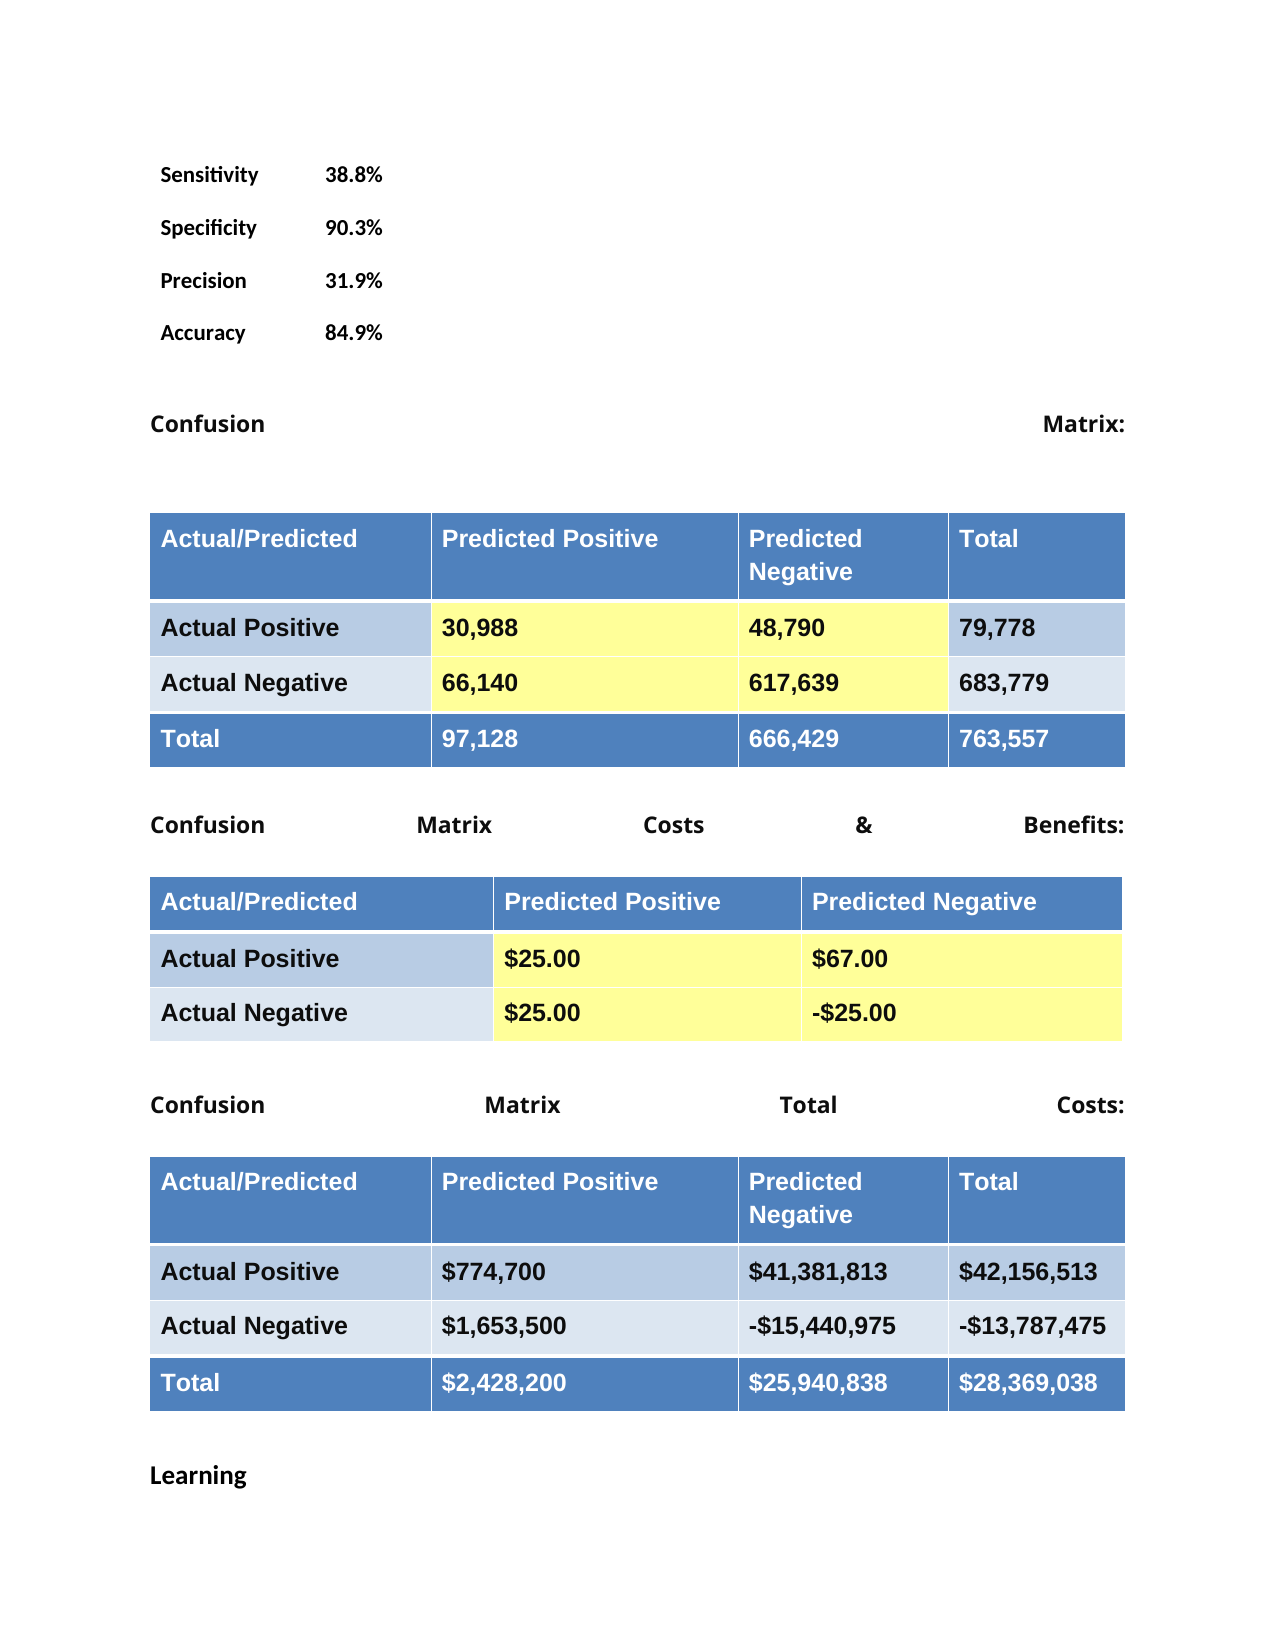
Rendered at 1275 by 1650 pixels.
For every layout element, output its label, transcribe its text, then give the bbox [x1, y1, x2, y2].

table_cell 31.9% [315, 255, 457, 308]
subtitle Confusion Matrix Total Costs: [150, 1052, 1125, 1157]
table_cell -$13,787,475 [949, 1301, 1125, 1354]
table_header Predicted Positive [432, 513, 738, 599]
table_header Predicted Positive [494, 877, 801, 930]
subtitle Confusion Matrix: [150, 371, 1125, 513]
text Learning [150, 1458, 1125, 1491]
table_header Sensitivity [150, 150, 314, 203]
table_cell 79,778 [949, 603, 1125, 656]
table_cell Specificity [150, 203, 314, 255]
table_header Predicted Negative [739, 1157, 948, 1243]
table_cell 66,140 [432, 657, 738, 711]
table_cell $42,156,513 [949, 1246, 1125, 1300]
table_header Total [949, 513, 1125, 599]
table_cell Actual Positive [150, 603, 431, 656]
table_header Predicted Negative [739, 513, 948, 599]
table_cell $28,369,038 [949, 1358, 1125, 1411]
table_header Actual/Predicted [150, 1157, 431, 1243]
table_cell 617,639 [739, 657, 948, 711]
table_cell $41,381,813 [739, 1246, 948, 1300]
table_cell 90.3% [315, 203, 457, 255]
table_header Predicted Negative [802, 877, 1122, 930]
table_cell Actual Negative [150, 657, 431, 711]
table_header Total [949, 1157, 1125, 1243]
table_header Actual/Predicted [150, 877, 493, 930]
table_cell 683,779 [949, 657, 1125, 711]
table_cell -$15,440,975 [739, 1301, 948, 1354]
subtitle Confusion Matrix Costs & Benefits: [150, 778, 1125, 877]
table_cell Accuracy [150, 308, 314, 361]
table_cell $25.00 [494, 988, 801, 1041]
table_header 38.8% [315, 150, 457, 203]
table_cell 666,429 [739, 714, 948, 767]
table_cell Actual Negative [150, 988, 493, 1041]
table_header Actual/Predicted [150, 513, 431, 599]
table_cell $1,653,500 [432, 1301, 738, 1354]
table_cell Actual Negative [150, 1301, 431, 1354]
table_cell Actual Positive [150, 934, 493, 987]
table_cell -$25.00 [802, 988, 1122, 1041]
table_cell 48,790 [739, 603, 948, 656]
table_cell $2,428,200 [432, 1358, 738, 1411]
table_cell $67.00 [802, 934, 1122, 987]
table_cell $25.00 [494, 934, 801, 987]
table_header Predicted Positive [432, 1157, 738, 1243]
table_cell 763,557 [949, 714, 1125, 767]
table_cell Precision [150, 255, 314, 308]
table_cell Total [150, 714, 431, 767]
table_cell $25,940,838 [739, 1358, 948, 1411]
table_cell 30,988 [432, 603, 738, 656]
table_cell Actual Positive [150, 1246, 431, 1300]
table_cell Total [150, 1358, 431, 1411]
table_cell 84.9% [315, 308, 457, 361]
table_cell $774,700 [432, 1246, 738, 1300]
table_cell 97,128 [432, 714, 738, 767]
